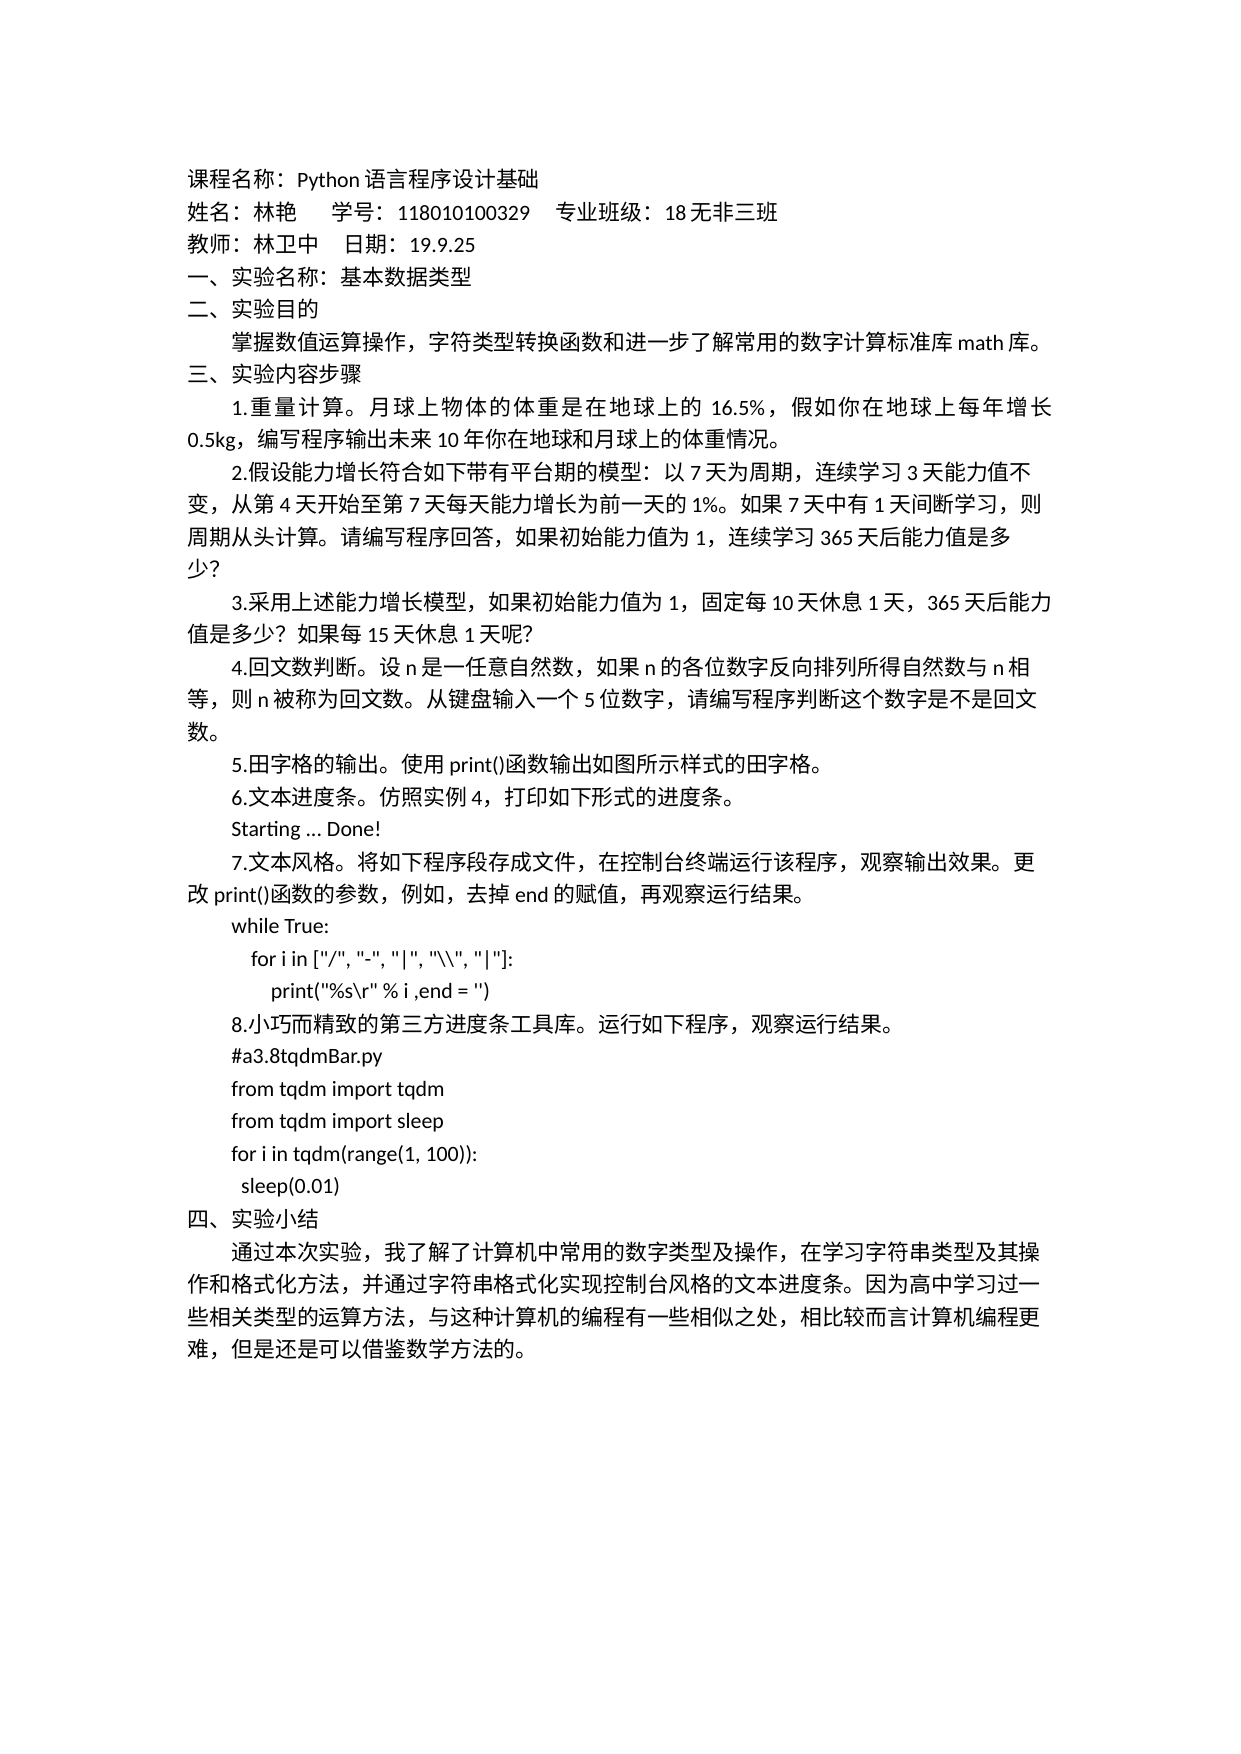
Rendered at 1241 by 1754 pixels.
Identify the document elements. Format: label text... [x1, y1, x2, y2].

list print("%s\r" % i ,end = '') [187, 974, 1053, 1007]
list 实验小结 [187, 1202, 1053, 1234]
list while True: [187, 909, 1053, 942]
list 3.采用上述能力增长模型，如果初始能力值为1，固定每10天休息1天，365天后能力值是多少？如果每15天休息1天呢？ [187, 584, 1053, 649]
list for i in tqdm(range(1, 100)): [187, 1137, 1053, 1169]
list 8.小巧而精致的第三方进度条工具库。运行如下程序，观察运行结果。 [187, 1007, 1053, 1039]
text 教师：林卫中 日期：19.9.25 [187, 227, 1053, 259]
list 1.重量计算。月球上物体的体重是在地球上的16.5%，假如你在地球上每年增长0.5kg，编写程序输出未来10年你在地球和月球上的体重情况。 [187, 389, 1053, 454]
list 5.田字格的输出。使用print()函数输出如图所示样式的田字格。 [187, 747, 1053, 779]
text 掌握数值运算操作，字符类型转换函数和进一步了解常用的数字计算标准库math库。 [187, 324, 1053, 357]
list from tqdm import tqdm [187, 1072, 1053, 1104]
list 通过本次实验，我了解了计算机中常用的数字类型及操作，在学习字符串类型及其操作和格式化方法，并通过字符串格式化实现控制台风格的文本进度条。因为高中学习过一些相关类型的运算方法，与这种计算机的编程有一些相似之处，相比较而言计算机编程更难，但是还是可以借鉴数学方法的。 [187, 1234, 1053, 1364]
list Starting ... Done! [187, 812, 1053, 844]
list #a3.8tqdmBar.py [187, 1039, 1053, 1072]
list sleep(0.01) [187, 1169, 1053, 1202]
list 7.文本风格。将如下程序段存成文件，在控制台终端运行该程序，观察输出效果。更改print()函数的参数，例如，去掉end的赋值，再观察运行结果。 [187, 844, 1053, 909]
list 6.文本进度条。仿照实例4，打印如下形式的进度条。 [187, 779, 1053, 812]
text 课程名称：Python语言程序设计基础 [187, 162, 1053, 194]
list 4.回文数判断。设n是一任意自然数，如果n的各位数字反向排列所得自然数与n相等，则n被称为回文数。从键盘输入一个5位数字，请编写程序判断这个数字是不是回文数。 [187, 649, 1053, 747]
list 实验内容步骤 [187, 357, 1053, 389]
list for i in ["/", "-", "|", "\\", "|"]: [187, 942, 1053, 974]
list 实验名称：基本数据类型 [187, 259, 1053, 292]
list 实验目的 [187, 292, 1053, 324]
list from tqdm import sleep [187, 1104, 1053, 1137]
list 2.假设能力增长符合如下带有平台期的模型：以7天为周期，连续学习3天能力值不变，从第4天开始至第7天每天能力增长为前一天的1%。如果7天中有1天间断学习，则周期从头计算。请编写程序回答，如果初始能力值为1，连续学习365天后能力值是多少？ [187, 454, 1053, 584]
text 姓名：林艳 学号：118010100329 专业班级：18无非三班 [187, 194, 1053, 227]
